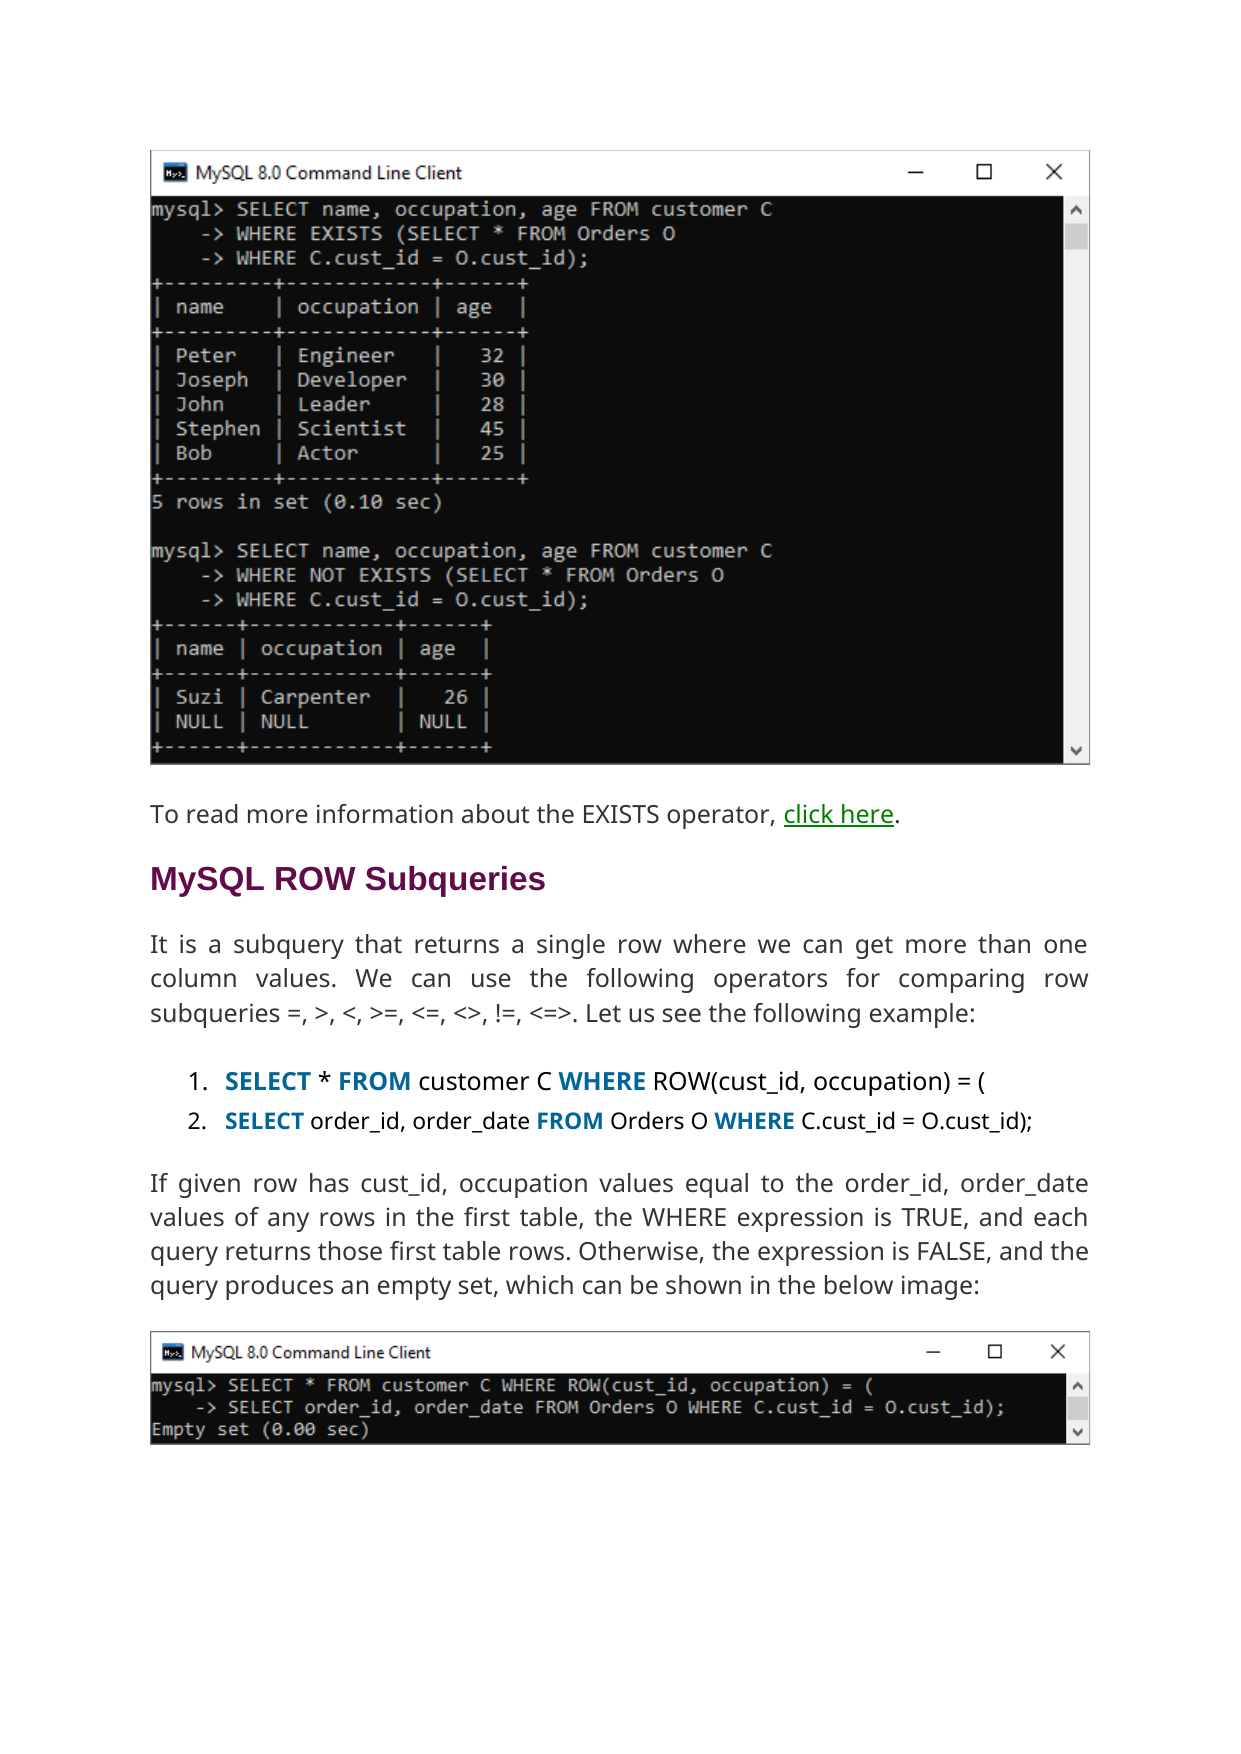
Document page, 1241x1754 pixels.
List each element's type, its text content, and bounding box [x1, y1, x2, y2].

subtitle MySQL ROW Subqueries [150, 859, 1090, 898]
list SELECT * FROM customer C WHERE ROW(cust_id, occupation) = ( [187, 1058, 1090, 1097]
text If given row has cust_id, occupation values equal to the order_id, order_date values of any rows in the first table, the WHERE expression is TRUE, and each query returns those first table rows. Otherwise, the expression is FALSE, and the query produces an empty set, which can be shown in the below image: [150, 1166, 1090, 1302]
list SELECT order_id, order_date FROM Orders O WHERE C.cust_id = O.cust_id); [187, 1097, 1090, 1137]
picture [150, 150, 1091, 765]
picture [150, 1331, 1091, 1445]
text It is a subquery that returns a single row where we can get more than one column values. We can use the following operators for comparing row subqueries =, >, <, >=, <=, <>, !=, <=>. Let us see the following example: [150, 927, 1090, 1029]
text To read more information about the EXISTS operator, click here. [150, 796, 1090, 830]
